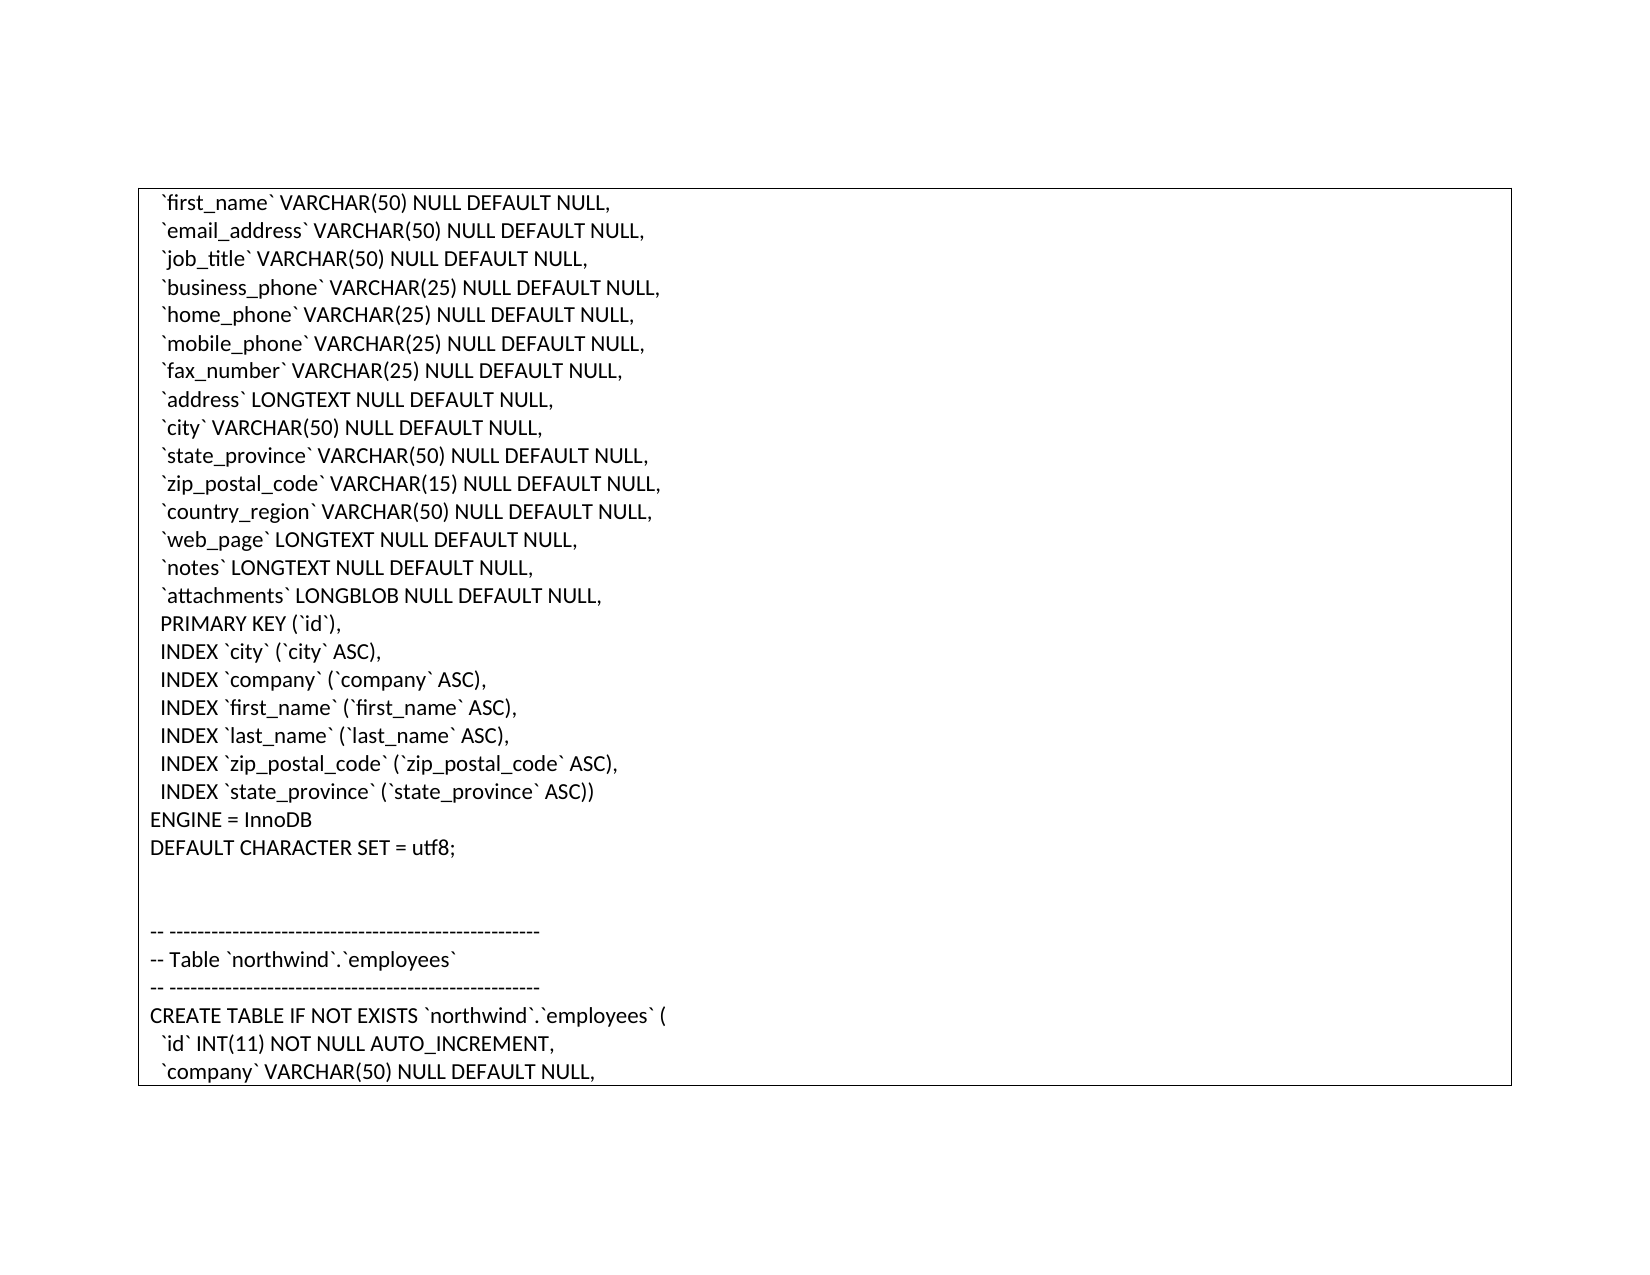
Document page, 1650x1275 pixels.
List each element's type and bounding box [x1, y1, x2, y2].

table_header [139, 189, 1511, 1085]
